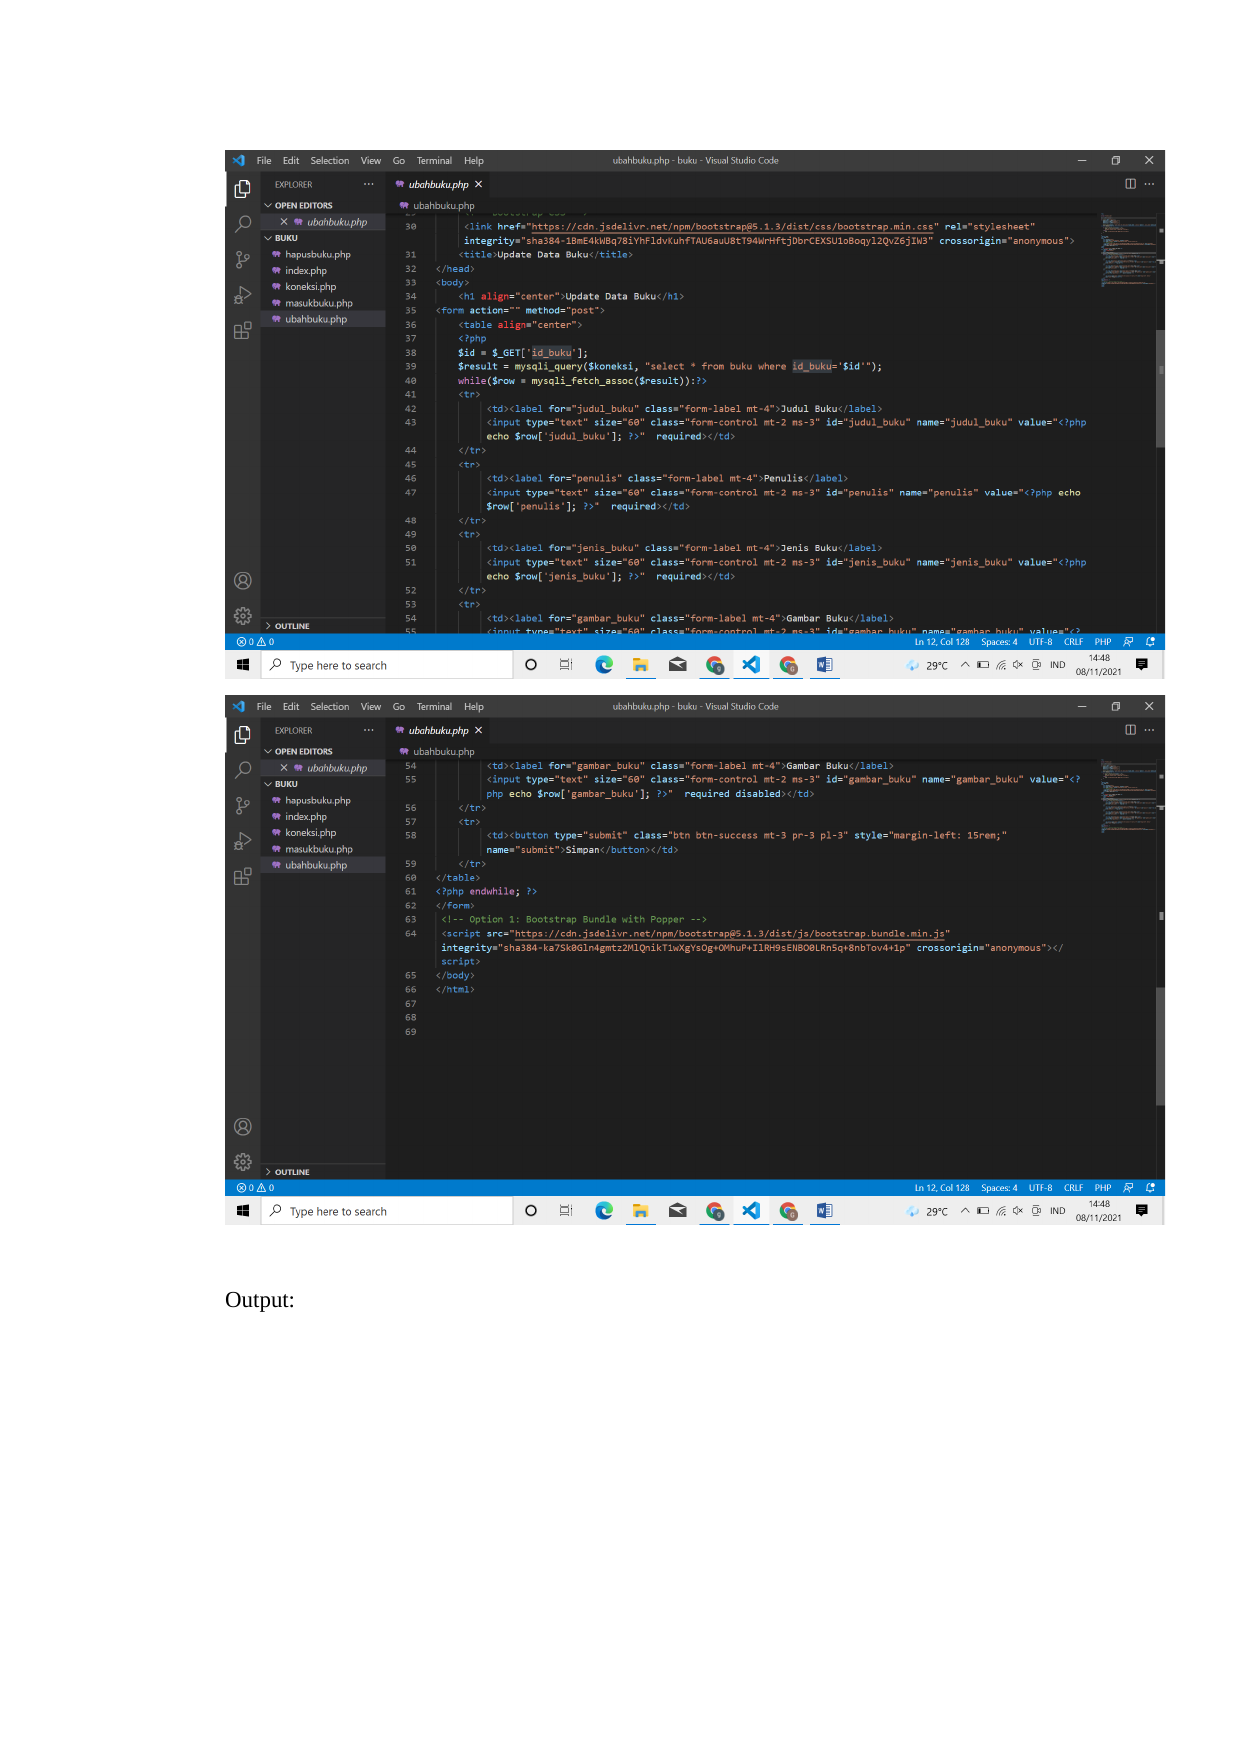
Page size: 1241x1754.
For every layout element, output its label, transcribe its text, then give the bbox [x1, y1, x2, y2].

text Output: [225, 1286, 1090, 1313]
picture [225, 150, 1166, 679]
picture [225, 695, 1166, 1225]
